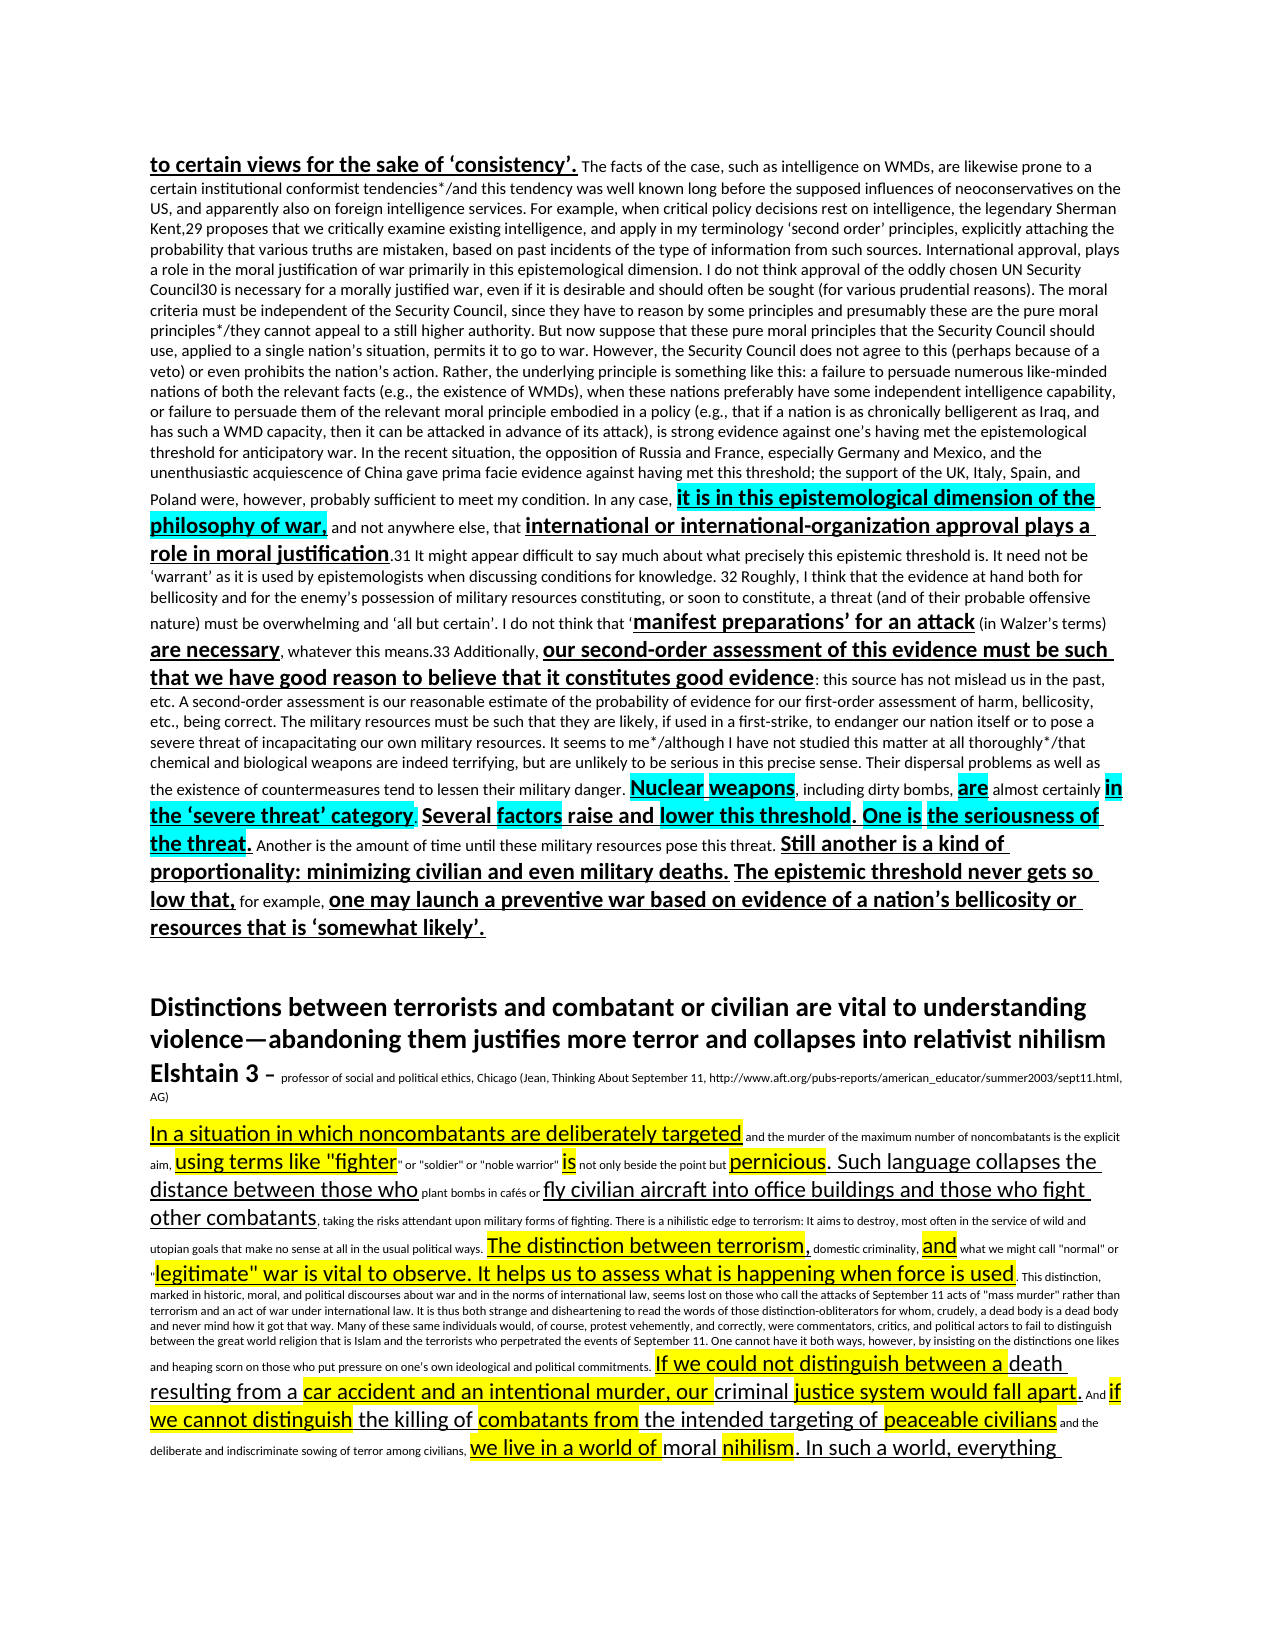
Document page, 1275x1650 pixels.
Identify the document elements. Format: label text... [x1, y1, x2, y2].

subtitle Distinctions between terrorists and combatant or civilian are vital to understanding violence—abandoning them justifies more terror and collapses into relativist nihilism [150, 990, 1125, 1056]
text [150, 150, 1125, 941]
text Elshtain 3 – professor of social and political ethics, Chicago (Jean, Thinking About September 11, http://www.aft.org/pubs-reports/american_educator/summer2003/sept11.html, AG) [150, 1056, 1125, 1104]
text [150, 1119, 1125, 1461]
